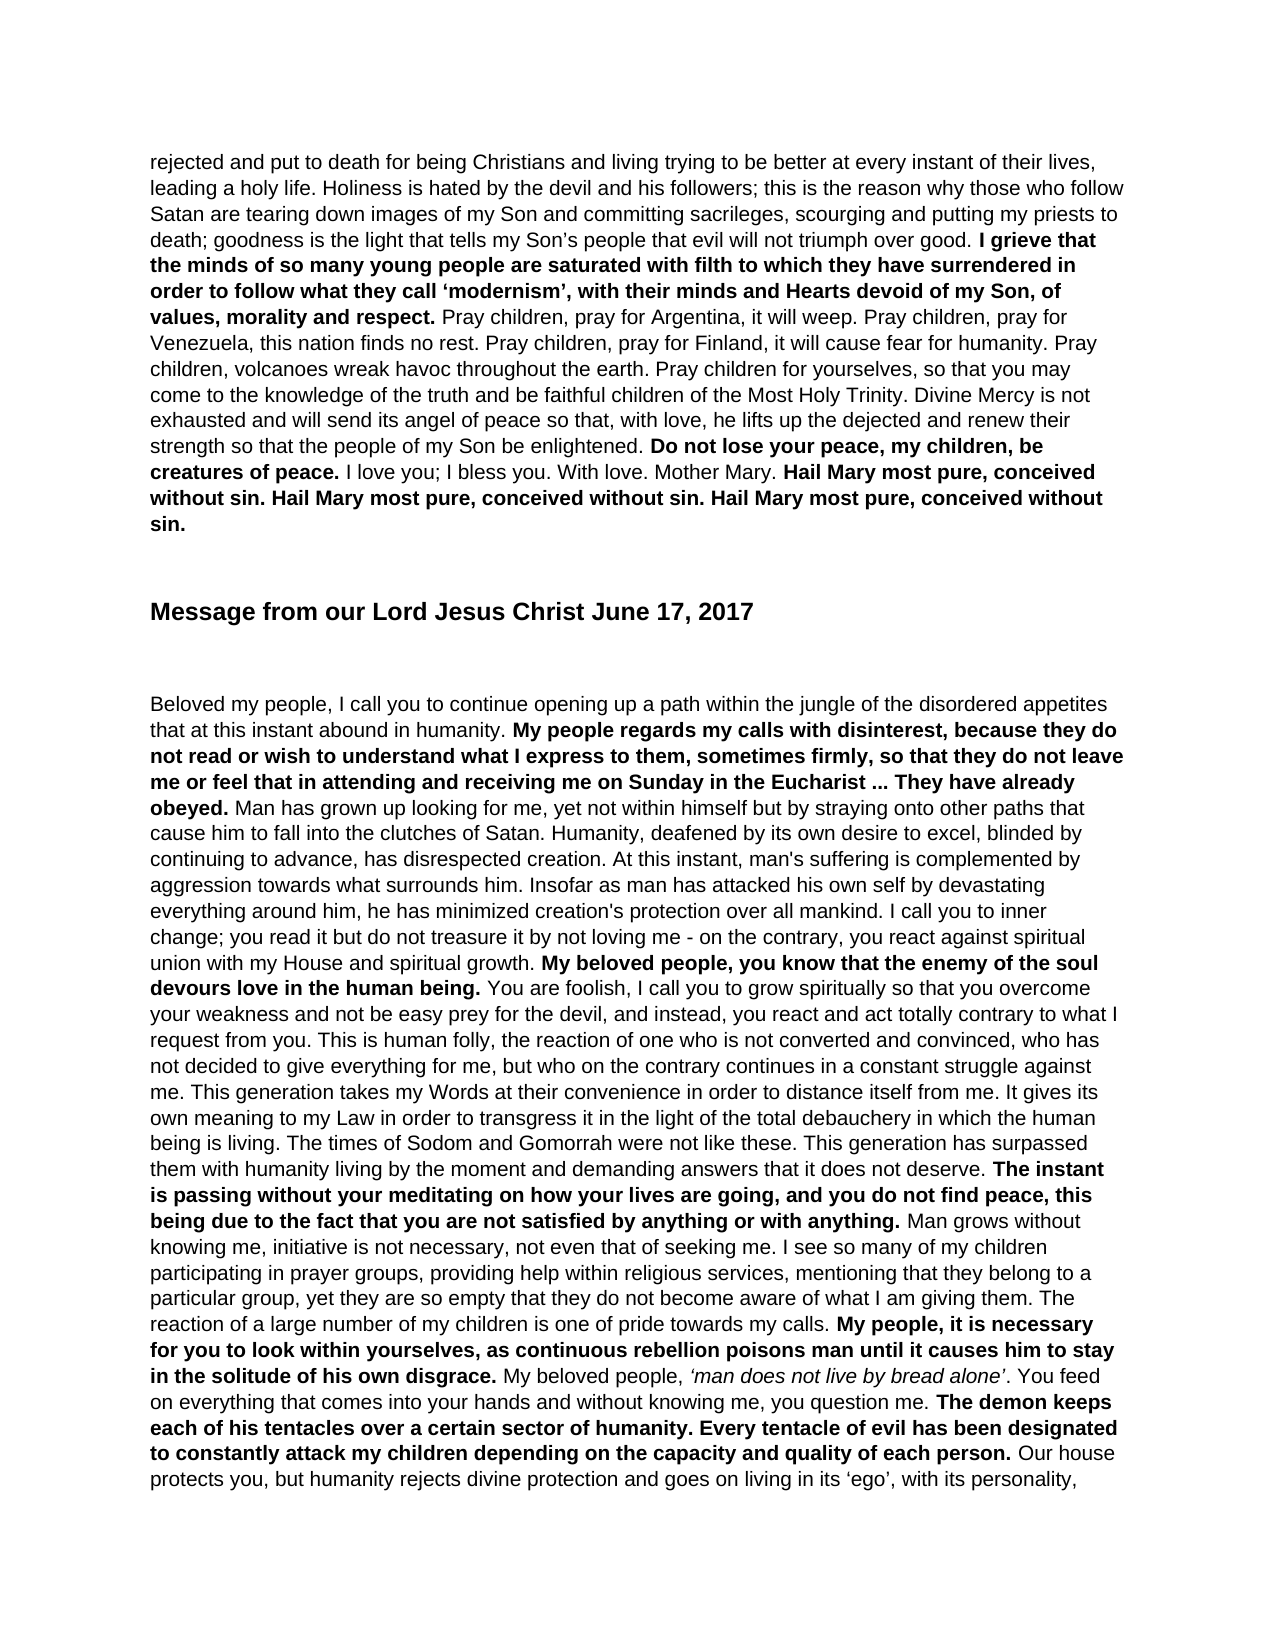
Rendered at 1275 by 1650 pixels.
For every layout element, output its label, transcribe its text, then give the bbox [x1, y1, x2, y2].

text Message from our Lord Jesus Christ June 17, 2017 [150, 597, 1125, 625]
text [150, 150, 1125, 536]
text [150, 692, 1125, 1491]
